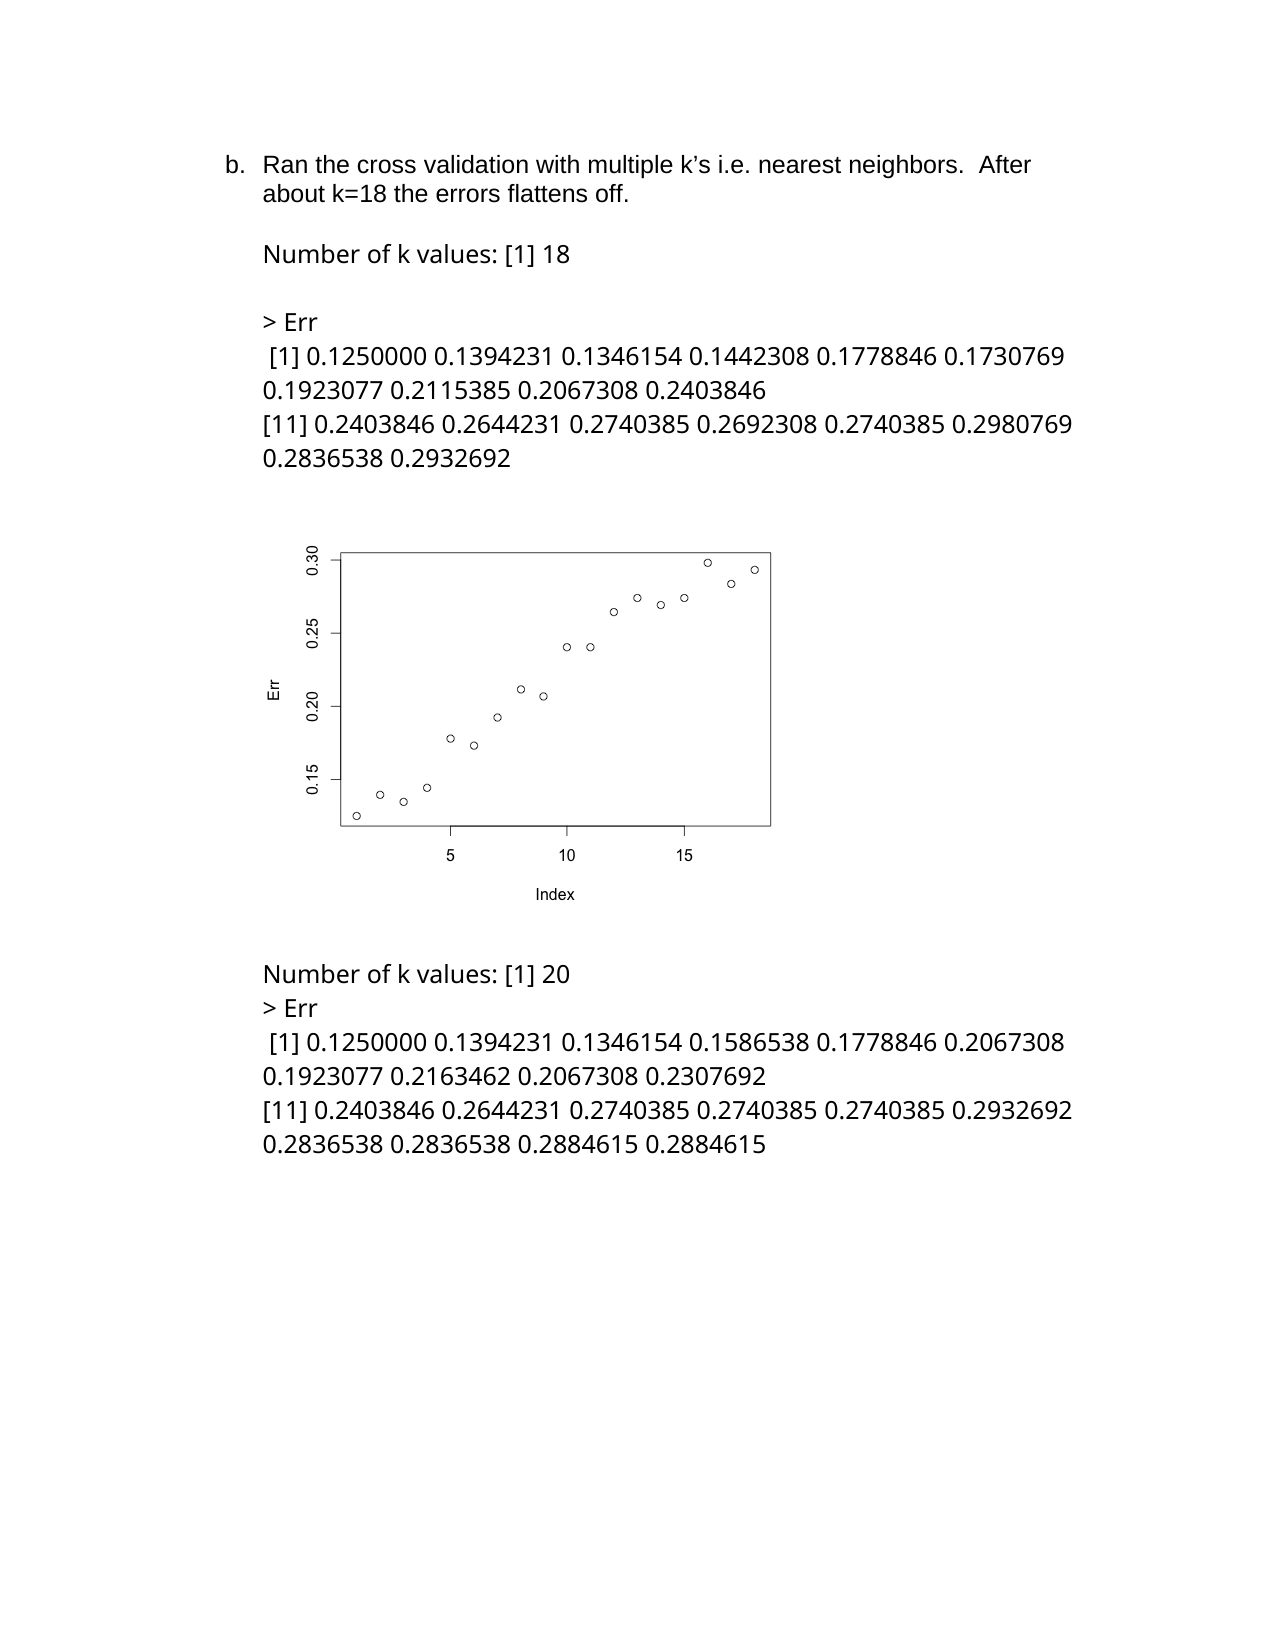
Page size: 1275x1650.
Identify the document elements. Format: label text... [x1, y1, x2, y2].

list > Err [262, 304, 1087, 338]
list > Err [262, 990, 1087, 1024]
list [1] 0.1250000 0.1394231 0.1346154 0.1586538 0.1778846 0.2067308 0.1923077 0.2163462 0.2067308 0.2307692 [262, 1024, 1087, 1092]
list [1] 0.1250000 0.1394231 0.1346154 0.1442308 0.1778846 0.1730769 0.1923077 0.2115385 0.2067308 0.2403846 [262, 338, 1087, 407]
list [11] 0.2403846 0.2644231 0.2740385 0.2740385 0.2740385 0.2932692 0.2836538 0.2836538 0.2884615 0.2884615 [262, 1092, 1087, 1161]
picture [262, 474, 810, 923]
list Ran the cross validation with multiple k’s i.e. nearest neighbors. After about k=18 the errors flattens off. [225, 150, 1087, 207]
list [11] 0.2403846 0.2644231 0.2740385 0.2692308 0.2740385 0.2980769 0.2836538 0.2932692 [262, 407, 1087, 475]
list Number of k values: [1] 18 [262, 236, 1087, 270]
list Number of k values: [1] 20 [262, 956, 1087, 990]
